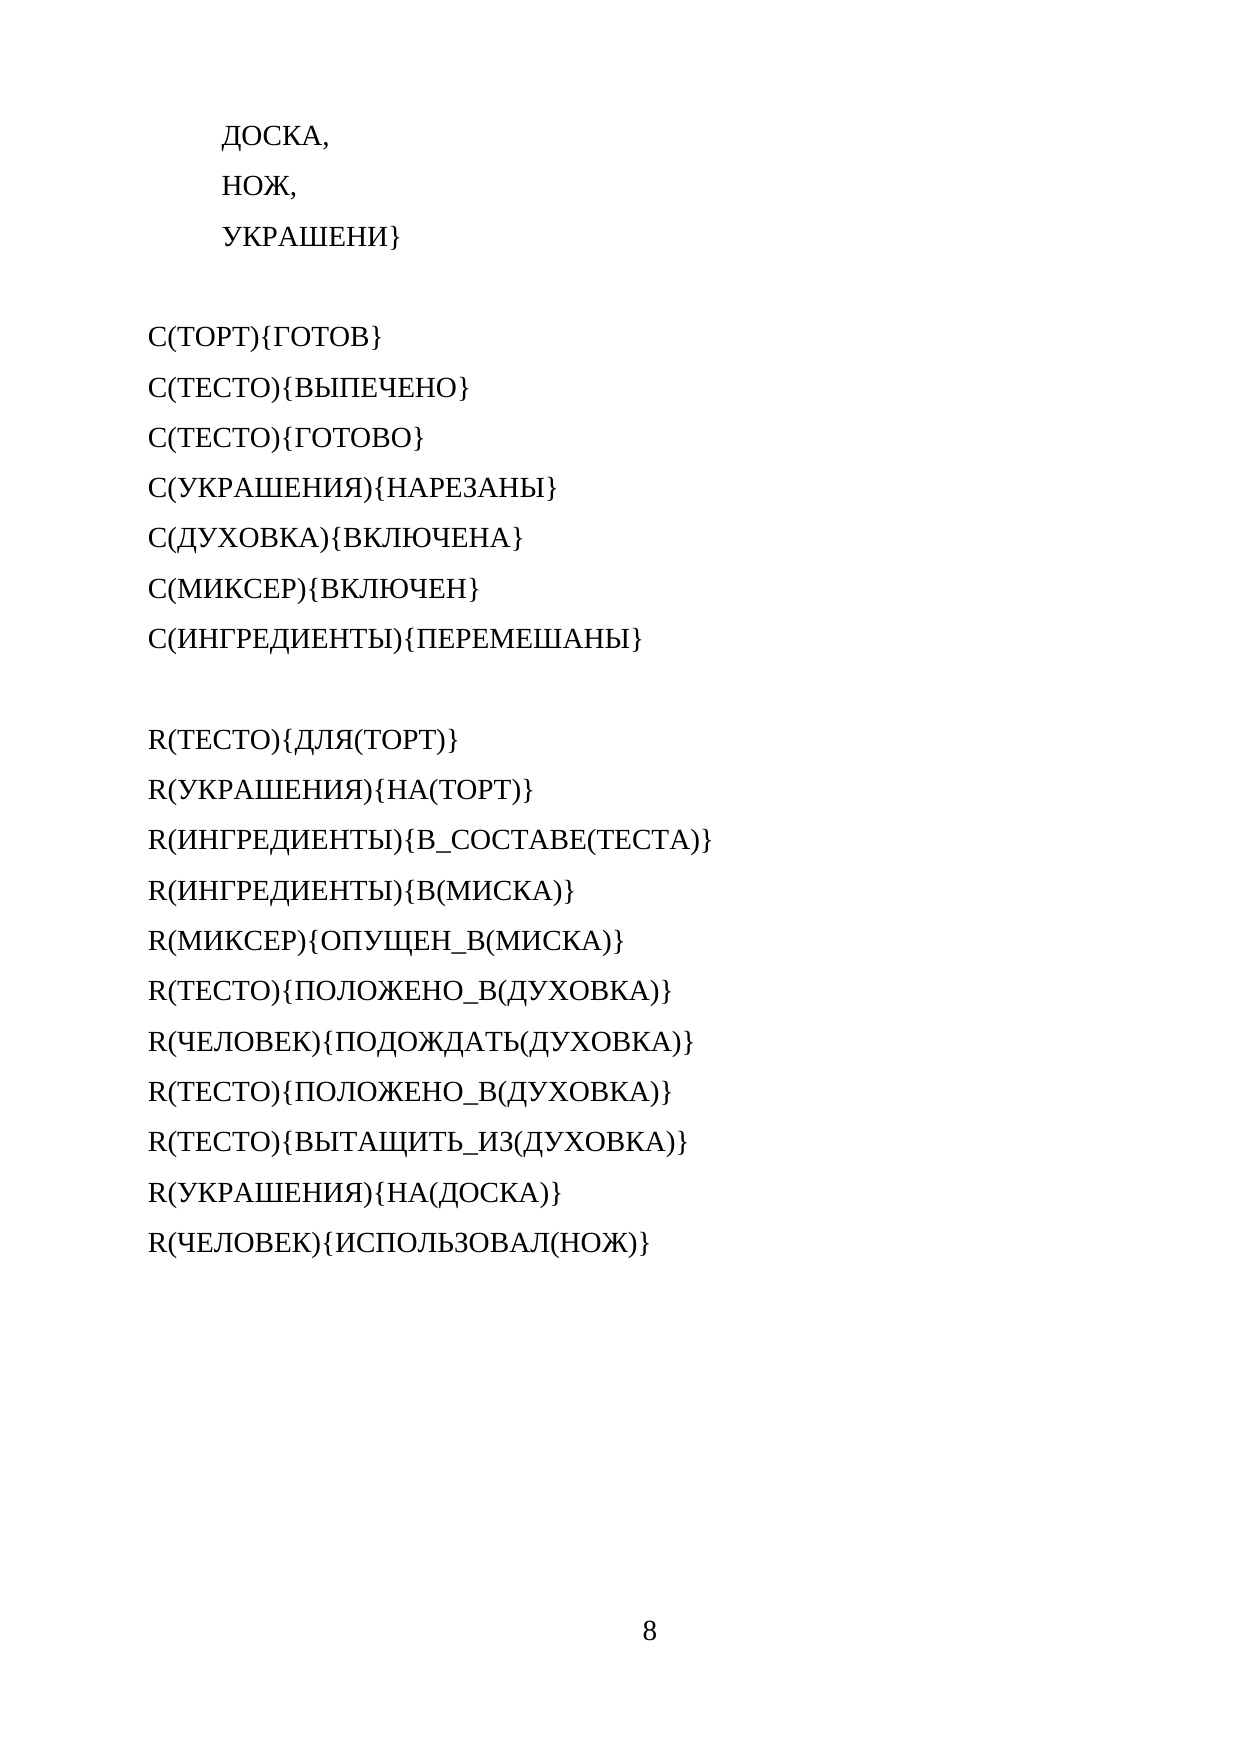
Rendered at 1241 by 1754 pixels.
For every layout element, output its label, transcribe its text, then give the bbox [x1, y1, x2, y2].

text ДОСКА, [148, 118, 1152, 152]
text С(МИКСЕР){ВКЛЮЧЕН} [148, 571, 1152, 604]
text С(ТОРТ){ГОТОВ} [148, 319, 1152, 353]
text R(ТЕСТО){ПОЛОЖЕНО_В(ДУХОВКА)} [148, 1074, 1152, 1108]
text С(ТЕСТО){ГОТОВО} [148, 420, 1152, 453]
text УКРАШЕНИ} [148, 219, 1152, 252]
text R(ТЕСТО){ПОЛОЖЕНО_В(ДУХОВКА)} [148, 973, 1152, 1007]
text R(ИНГРЕДИЕНТЫ){В_СОСТАВЕ(ТЕСТА)} [148, 822, 1152, 856]
text НОЖ, [148, 168, 1152, 202]
text С(УКРАШЕНИЯ){НАРЕЗАНЫ} [148, 470, 1152, 504]
text R(УКРАШЕНИЯ){НА(ТОРТ)} [148, 772, 1152, 806]
text С(ДУХОВКА){ВКЛЮЧЕНА} [148, 521, 1152, 554]
text R(ИНГРЕДИЕНТЫ){В(МИСКА)} [148, 873, 1152, 906]
text R(МИКСЕР){ОПУЩЕН_В(МИСКА)} [148, 923, 1152, 957]
text R(ЧЕЛОВЕК){ИСПОЛЬЗОВАЛ(НОЖ)} [148, 1225, 1152, 1258]
text С(ТЕСТО){ВЫПЕЧЕНО} [148, 370, 1152, 403]
text R(УКРАШЕНИЯ){НА(ДОСКА)} [148, 1175, 1152, 1208]
text R(ЧЕЛОВЕК){ПОДОЖДАТЬ(ДУХОВКА)} [148, 1024, 1152, 1057]
text R(ТЕСТО){ДЛЯ(ТОРТ)} [148, 722, 1152, 755]
text С(ИНГРЕДИЕНТЫ){ПЕРЕМЕШАНЫ} [148, 621, 1152, 655]
text R(ТЕСТО){ВЫТАЩИТЬ_ИЗ(ДУХОВКА)} [148, 1124, 1152, 1158]
